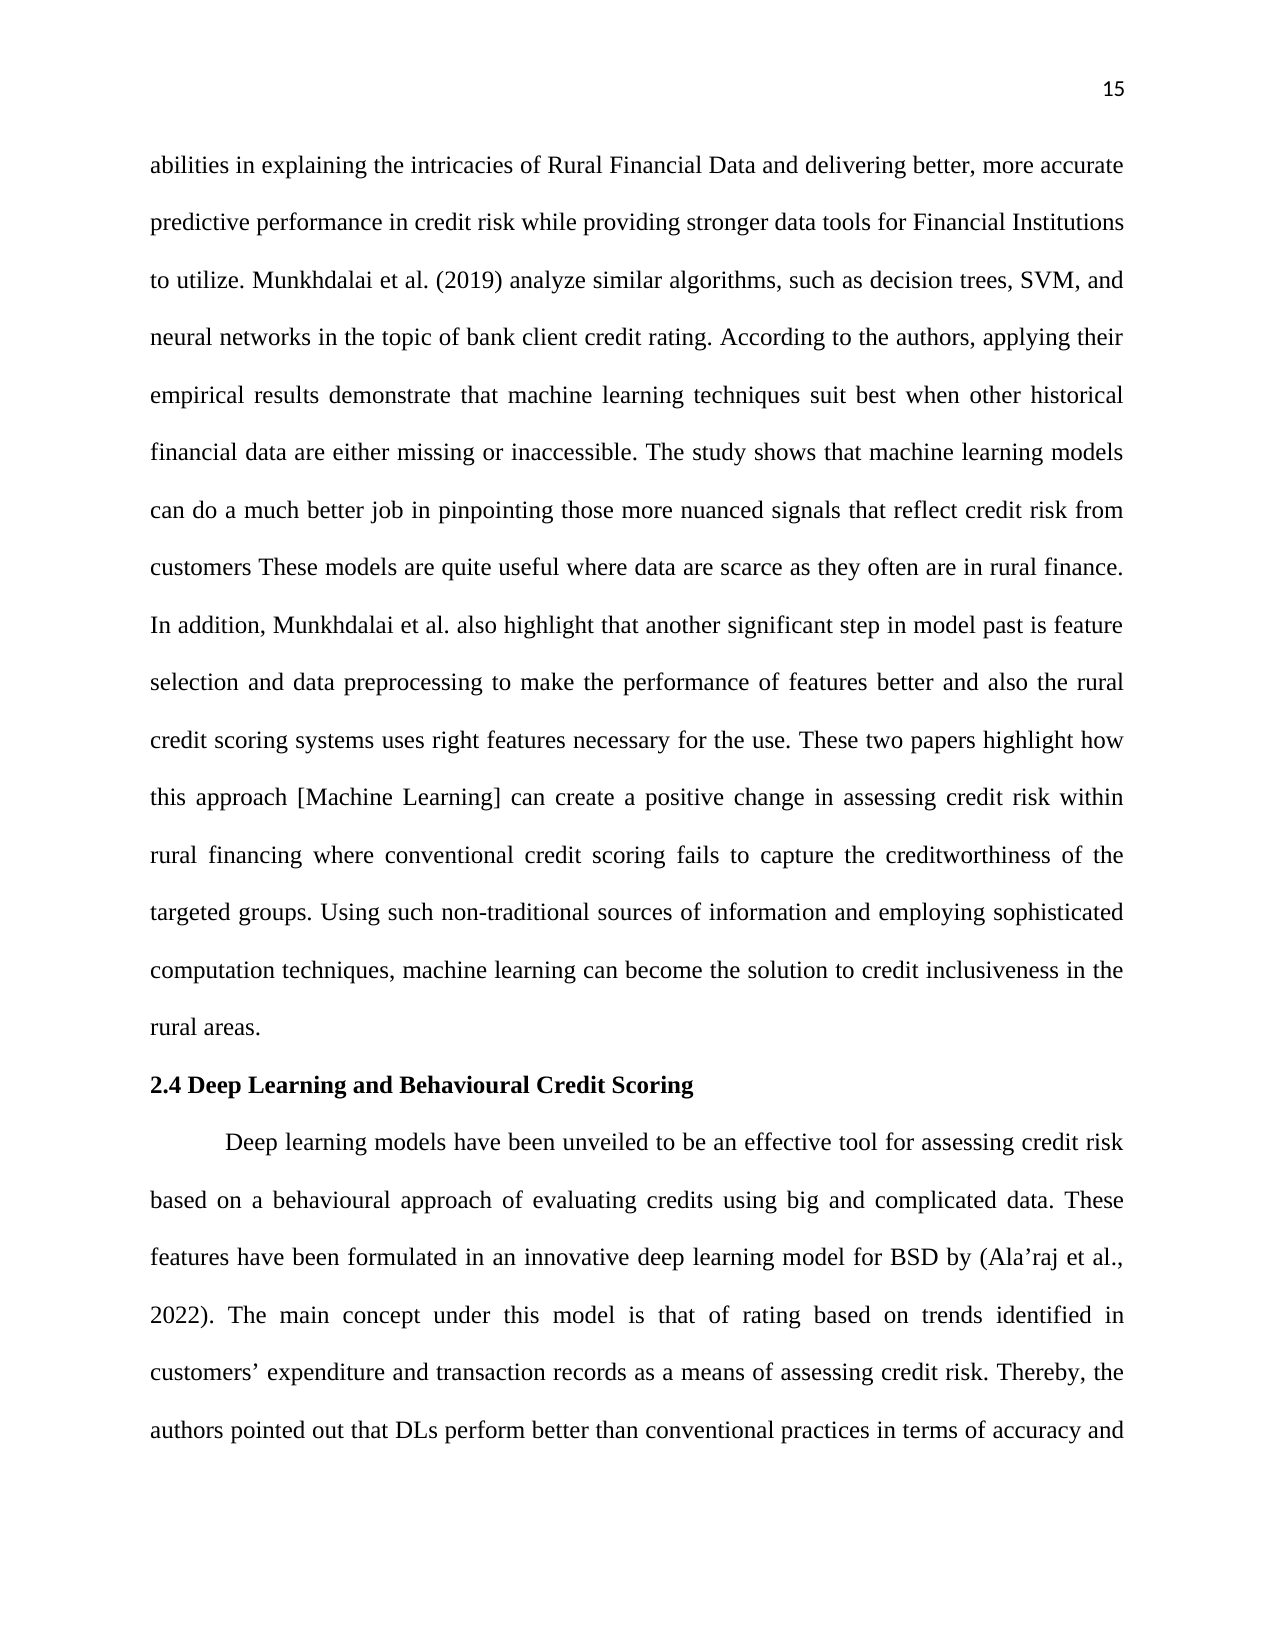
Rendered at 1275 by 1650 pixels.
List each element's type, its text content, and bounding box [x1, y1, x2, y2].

subtitle 2.4 Deep Learning and Behavioural Credit Scoring [150, 1070, 1125, 1099]
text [150, 1127, 1125, 1444]
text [150, 150, 1125, 1041]
